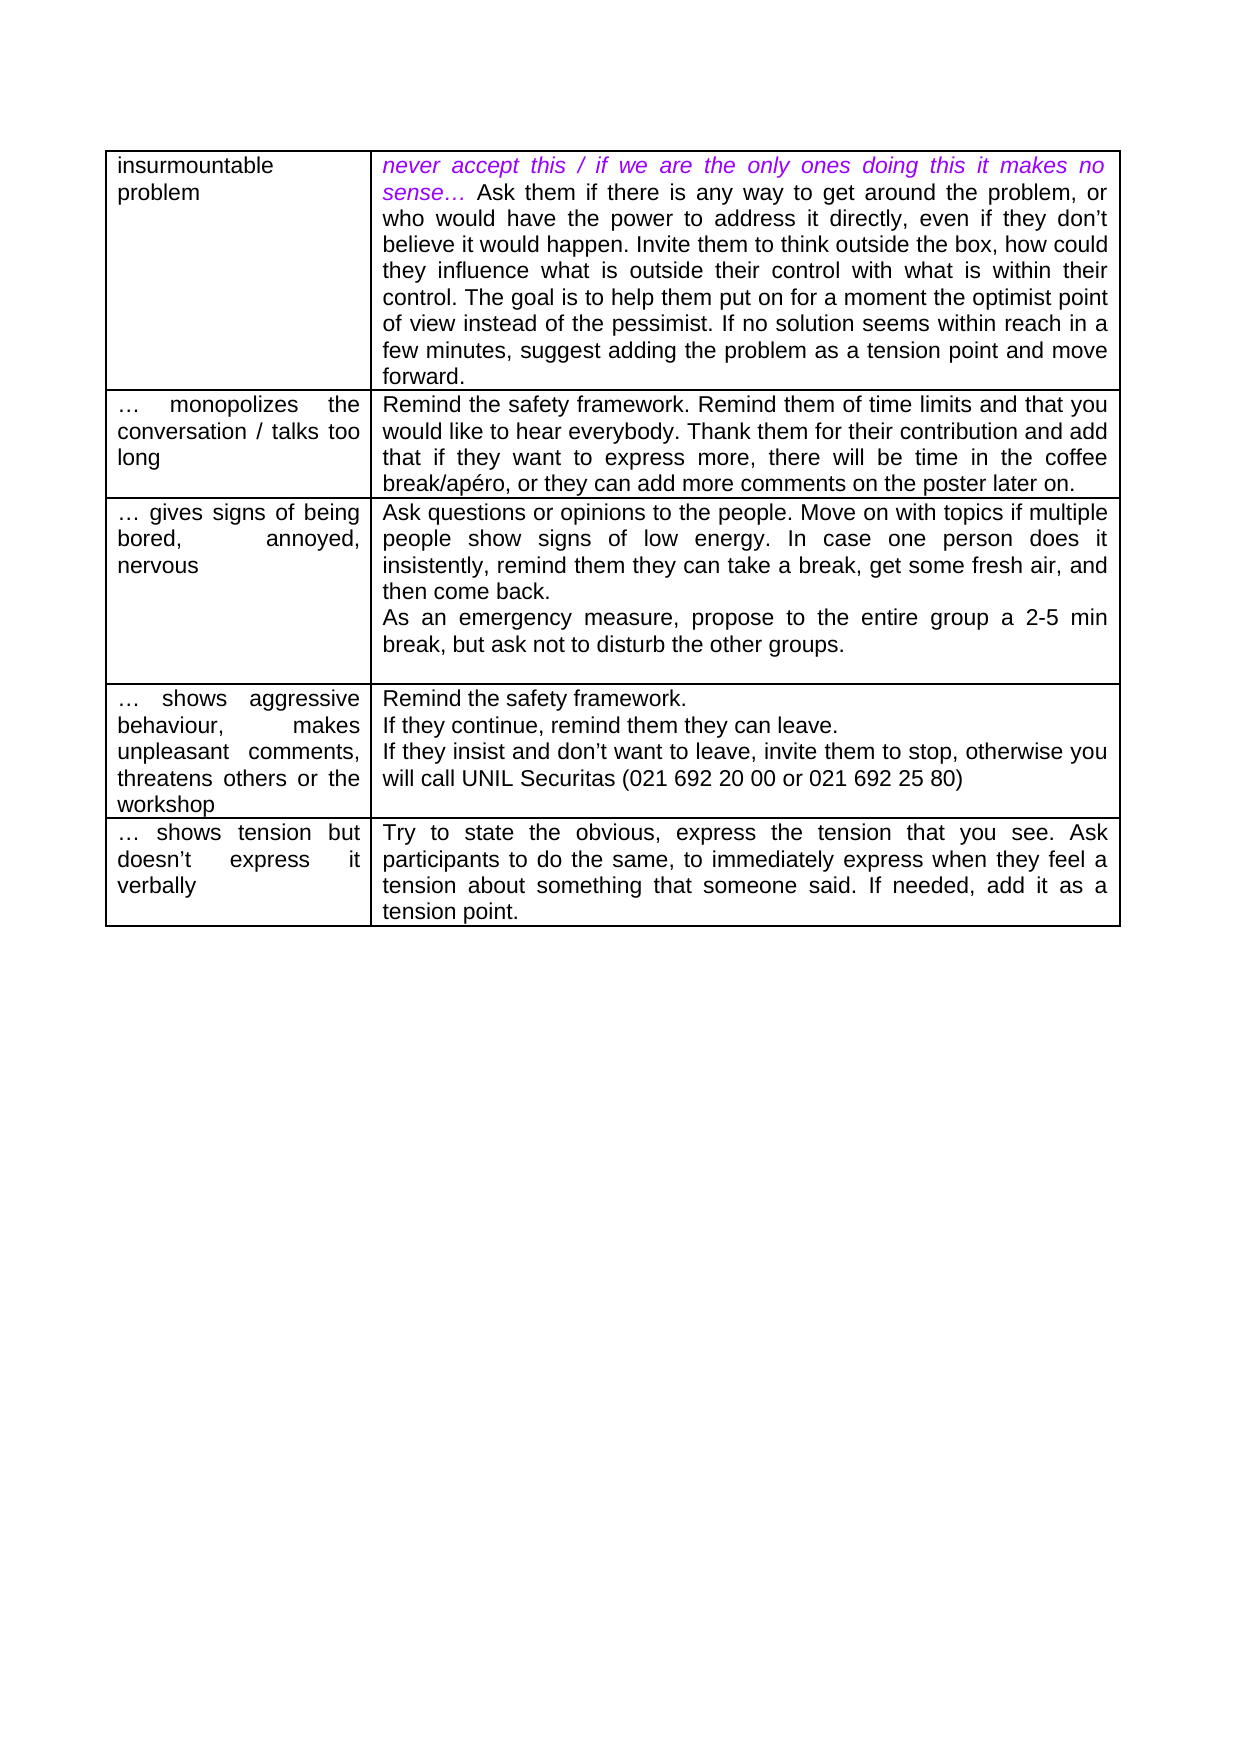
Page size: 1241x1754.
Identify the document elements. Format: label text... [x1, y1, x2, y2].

table_cell Remind the safety framework. Remind them of time limits and that you would like to hear everybody. Thank them for their contribution and add that if they want to express more, there will be time in the coffee break/apéro, or they can add more comments on the poster later on. [372, 391, 1119, 497]
table_cell … shows tension but doesn’t express it verbally [107, 819, 370, 925]
table_cell … monopolizes the conversation / talks too long [107, 391, 370, 497]
table_cell … gives signs of being bored, annoyed, nervous [107, 499, 370, 683]
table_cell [372, 152, 1119, 389]
table_cell Ask questions or opinions to the people. Move on with topics if multiple people show signs of low energy. In case one person does it insistently, remind them they can take a break, get some fresh air, and then come back. As an emergency measure, propose to the entire group a 2-5 min break, but ask not to disturb the other groups. [372, 499, 1119, 683]
table_cell Try to state the obvious, express the tension that you see. Ask participants to do the same, to immediately express when they feel a tension about something that someone said. If needed, add it as a tension point. [372, 819, 1119, 925]
table_cell … shows aggressive behaviour, makes unpleasant comments, threatens others or the workshop [107, 685, 370, 817]
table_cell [107, 152, 370, 389]
table_cell Remind the safety framework. If they continue, remind them they can leave. If they insist and don’t want to leave, invite them to stop, otherwise you will call UNIL Securitas (021 692 20 00 or 021 692 25 80) [372, 685, 1119, 817]
